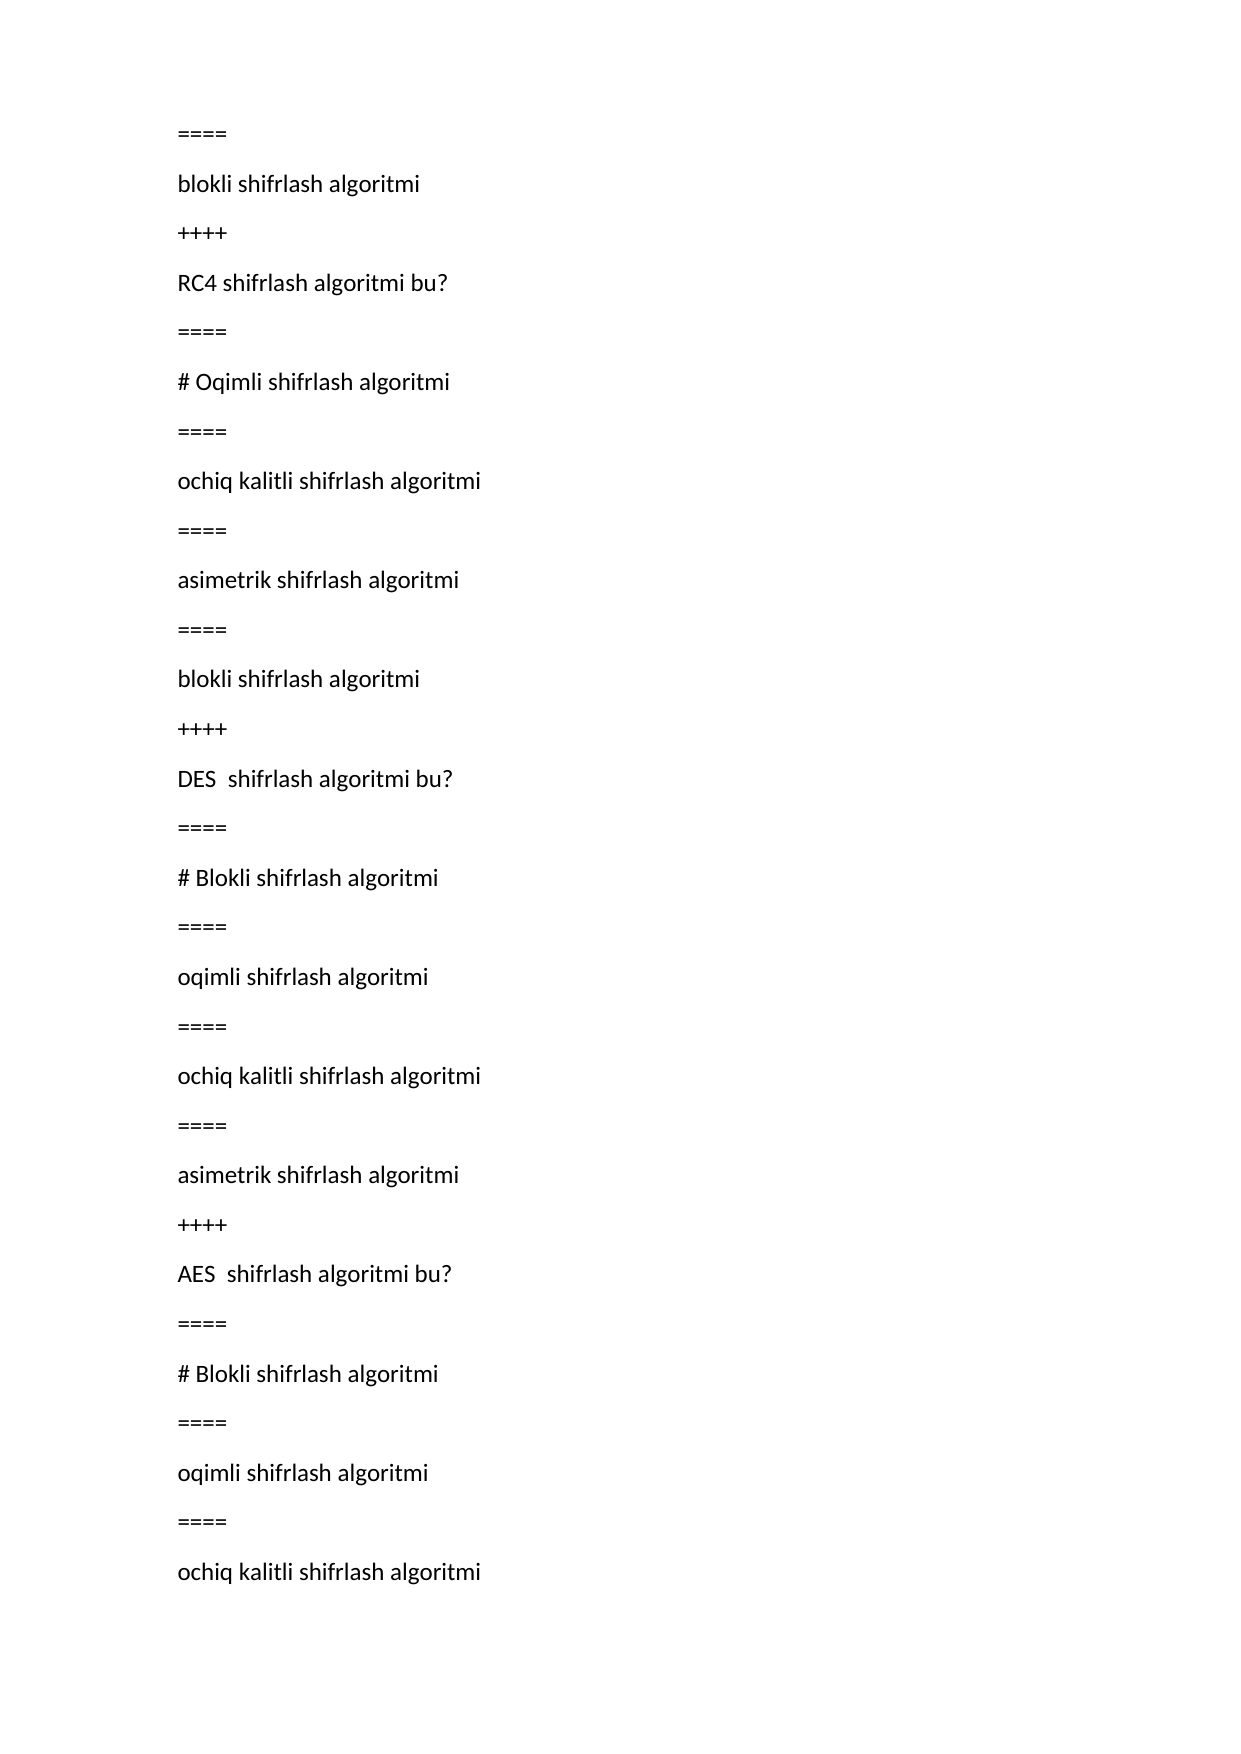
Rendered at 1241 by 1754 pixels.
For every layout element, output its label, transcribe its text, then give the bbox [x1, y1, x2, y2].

text oqimli shifrlash algoritmi [177, 961, 1152, 992]
text # Oqimli shifrlash algoritmi [177, 366, 1152, 397]
text ochiq kalitli shifrlash algoritmi [177, 1556, 1152, 1587]
text blokli shifrlash algoritmi [177, 168, 1152, 198]
text oqimli shifrlash algoritmi [177, 1457, 1152, 1487]
text asimetrik shifrlash algoritmi [177, 1159, 1152, 1190]
text ==== [177, 1506, 1152, 1537]
text ochiq kalitli shifrlash algoritmi [177, 465, 1152, 496]
text blokli shifrlash algoritmi [177, 663, 1152, 694]
text # Blokli shifrlash algoritmi [177, 862, 1152, 892]
text DES shifrlash algoritmi bu? [177, 763, 1152, 793]
text ==== [177, 118, 1152, 149]
text ==== [177, 515, 1152, 545]
text ++++ [177, 217, 1152, 248]
text ==== [177, 316, 1152, 347]
text ++++ [177, 713, 1152, 744]
text ==== [177, 614, 1152, 644]
text ++++ [177, 1209, 1152, 1239]
text RC4 shifrlash algoritmi bu? [177, 267, 1152, 297]
text ==== [177, 1011, 1152, 1041]
text AES shifrlash algoritmi bu? [177, 1258, 1152, 1289]
text ochiq kalitli shifrlash algoritmi [177, 1060, 1152, 1091]
text asimetrik shifrlash algoritmi [177, 564, 1152, 595]
text ==== [177, 1407, 1152, 1438]
text ==== [177, 812, 1152, 843]
text ==== [177, 911, 1152, 942]
text ==== [177, 1308, 1152, 1339]
text ==== [177, 416, 1152, 446]
text ==== [177, 1110, 1152, 1140]
text # Blokli shifrlash algoritmi [177, 1358, 1152, 1388]
